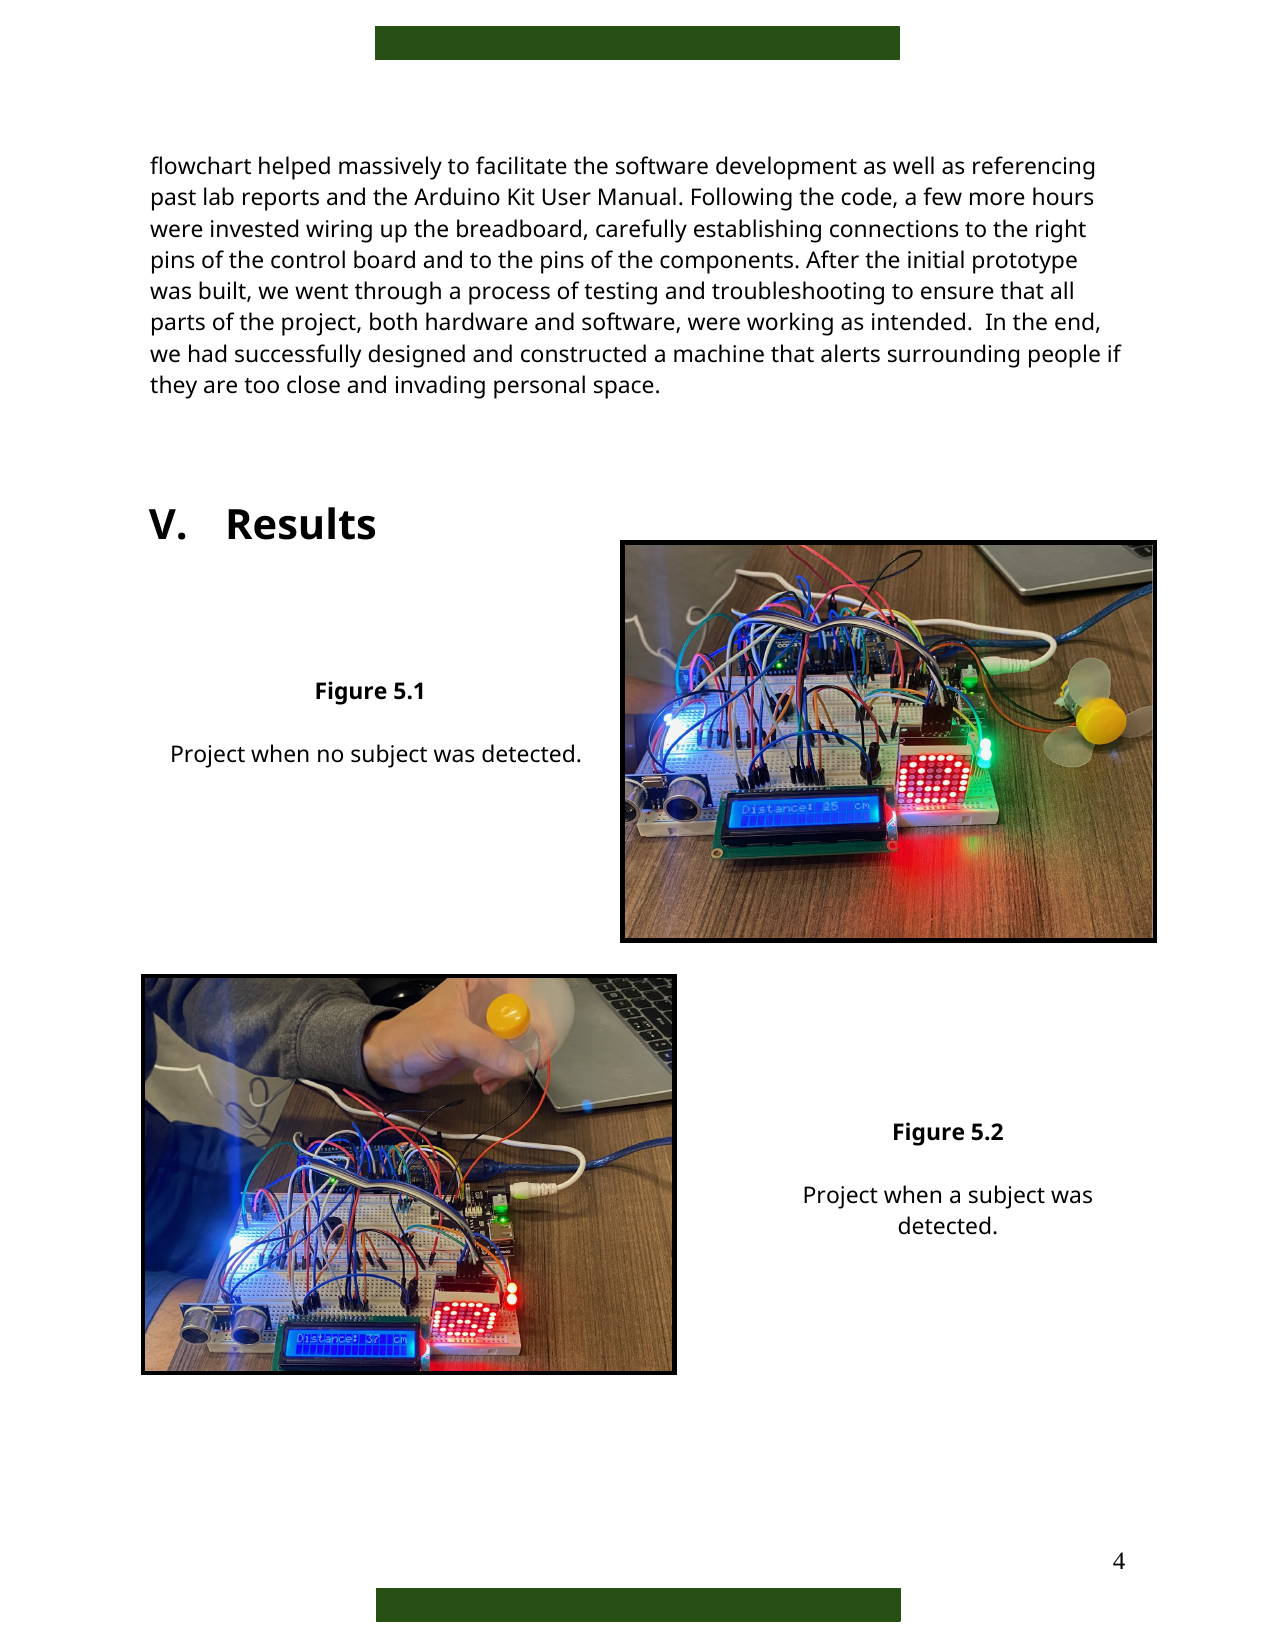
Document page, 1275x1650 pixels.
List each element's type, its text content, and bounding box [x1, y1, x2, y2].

text Figure 5.2 [677, 1116, 1125, 1148]
text Figure 5.1 [225, 675, 620, 706]
picture [625, 545, 1153, 938]
subtitle Results [187, 495, 1125, 552]
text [150, 150, 1125, 400]
picture [145, 978, 672, 1371]
text Project when no subject was detected. [150, 738, 620, 769]
text Project when a subject was detected. [677, 1179, 1125, 1241]
